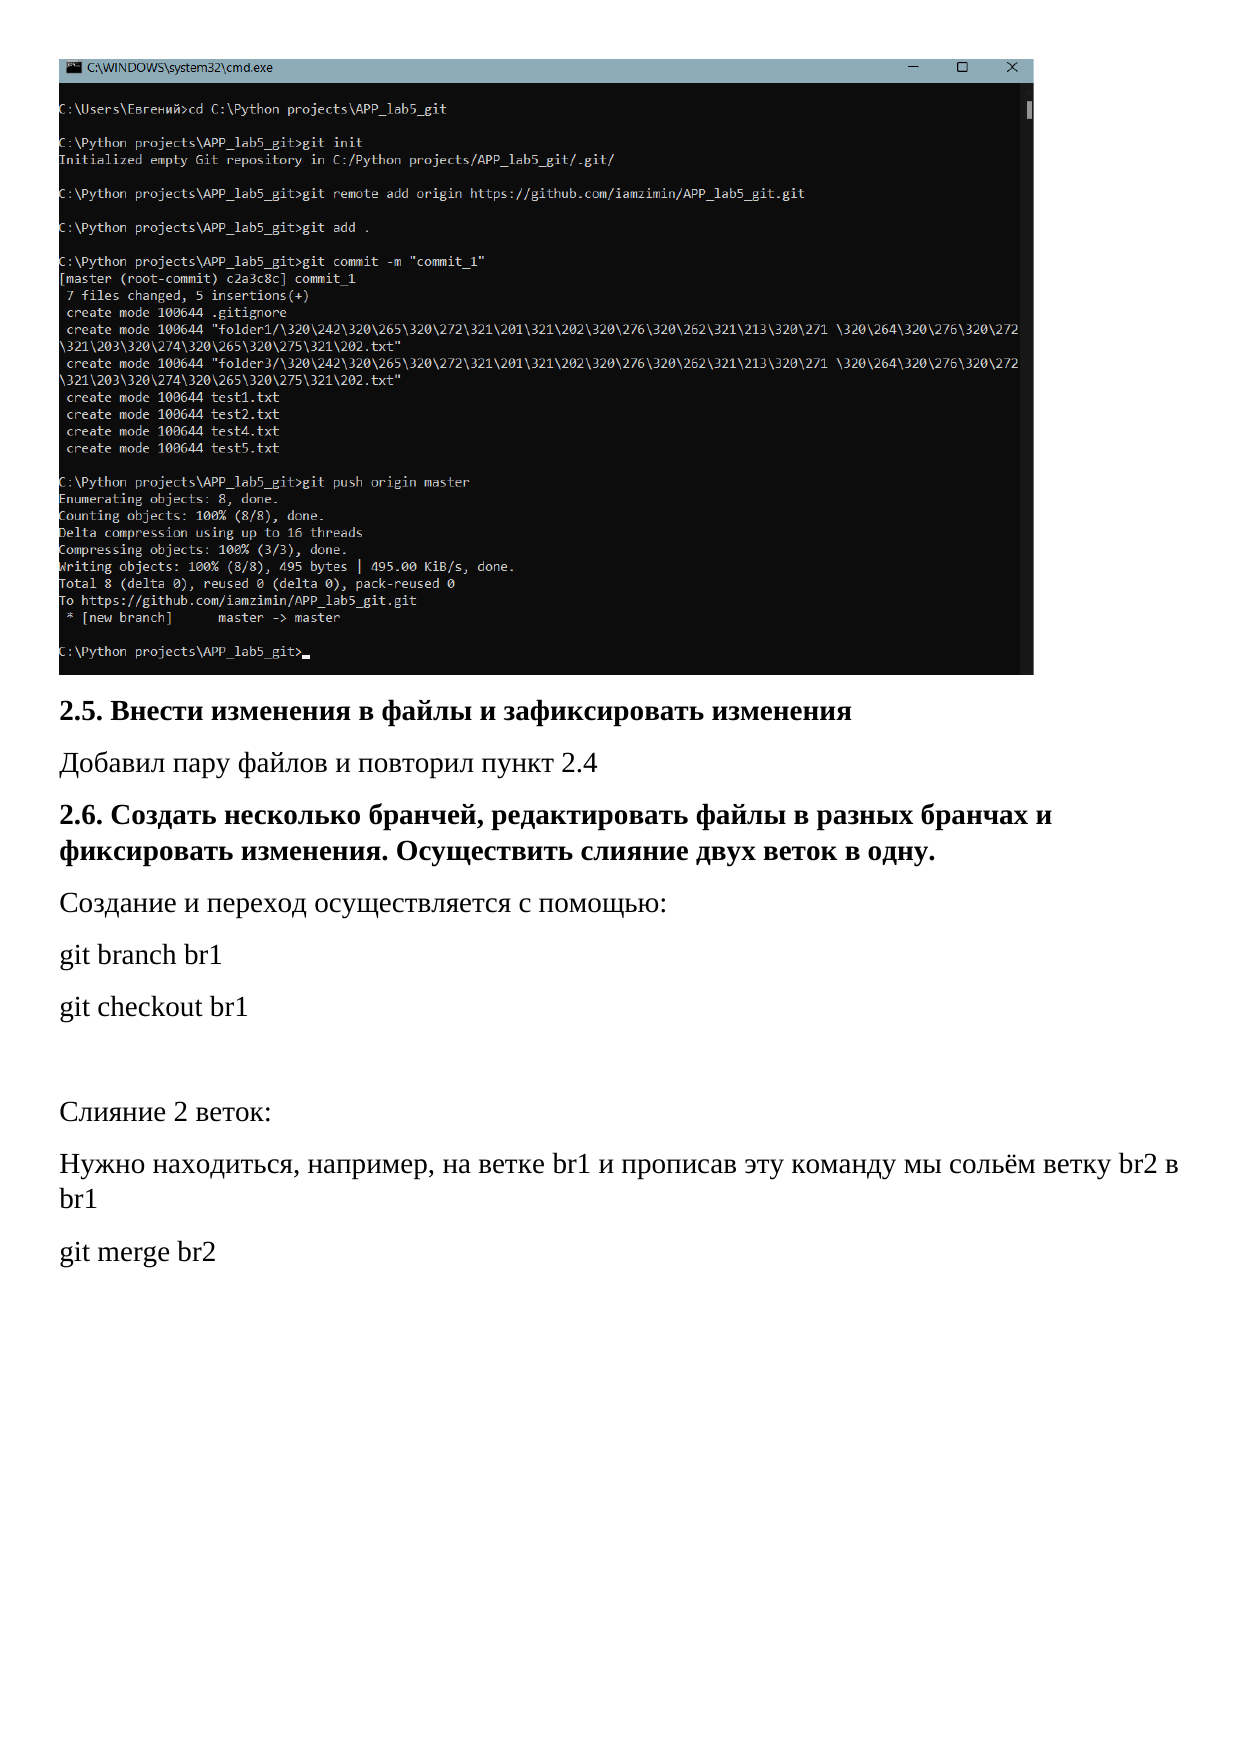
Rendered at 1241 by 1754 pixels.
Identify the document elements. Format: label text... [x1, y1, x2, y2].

text 2.5. Внести изменения в файлы и зафиксировать изменения [59, 693, 1181, 727]
text Добавил пару файлов и повторил пункт 2.4 [59, 745, 1181, 779]
text git branch br1 [59, 937, 1181, 971]
text git checkout br1 [59, 989, 1181, 1023]
text Создание и переход осуществляется с помощью: [59, 885, 1181, 919]
picture [59, 59, 1034, 675]
text 2.6. Создать несколько бранчей, редактировать файлы в разных бранчах и фиксировать изменения. Осуществить слияние двух веток в одну. [59, 797, 1181, 867]
text Слияние 2 веток: [59, 1094, 1181, 1127]
text Нужно находиться, например, на ветке br1 и прописав эту команду мы сольём ветку br2 в br1 [59, 1146, 1181, 1215]
text git merge br2 [59, 1234, 1181, 1267]
